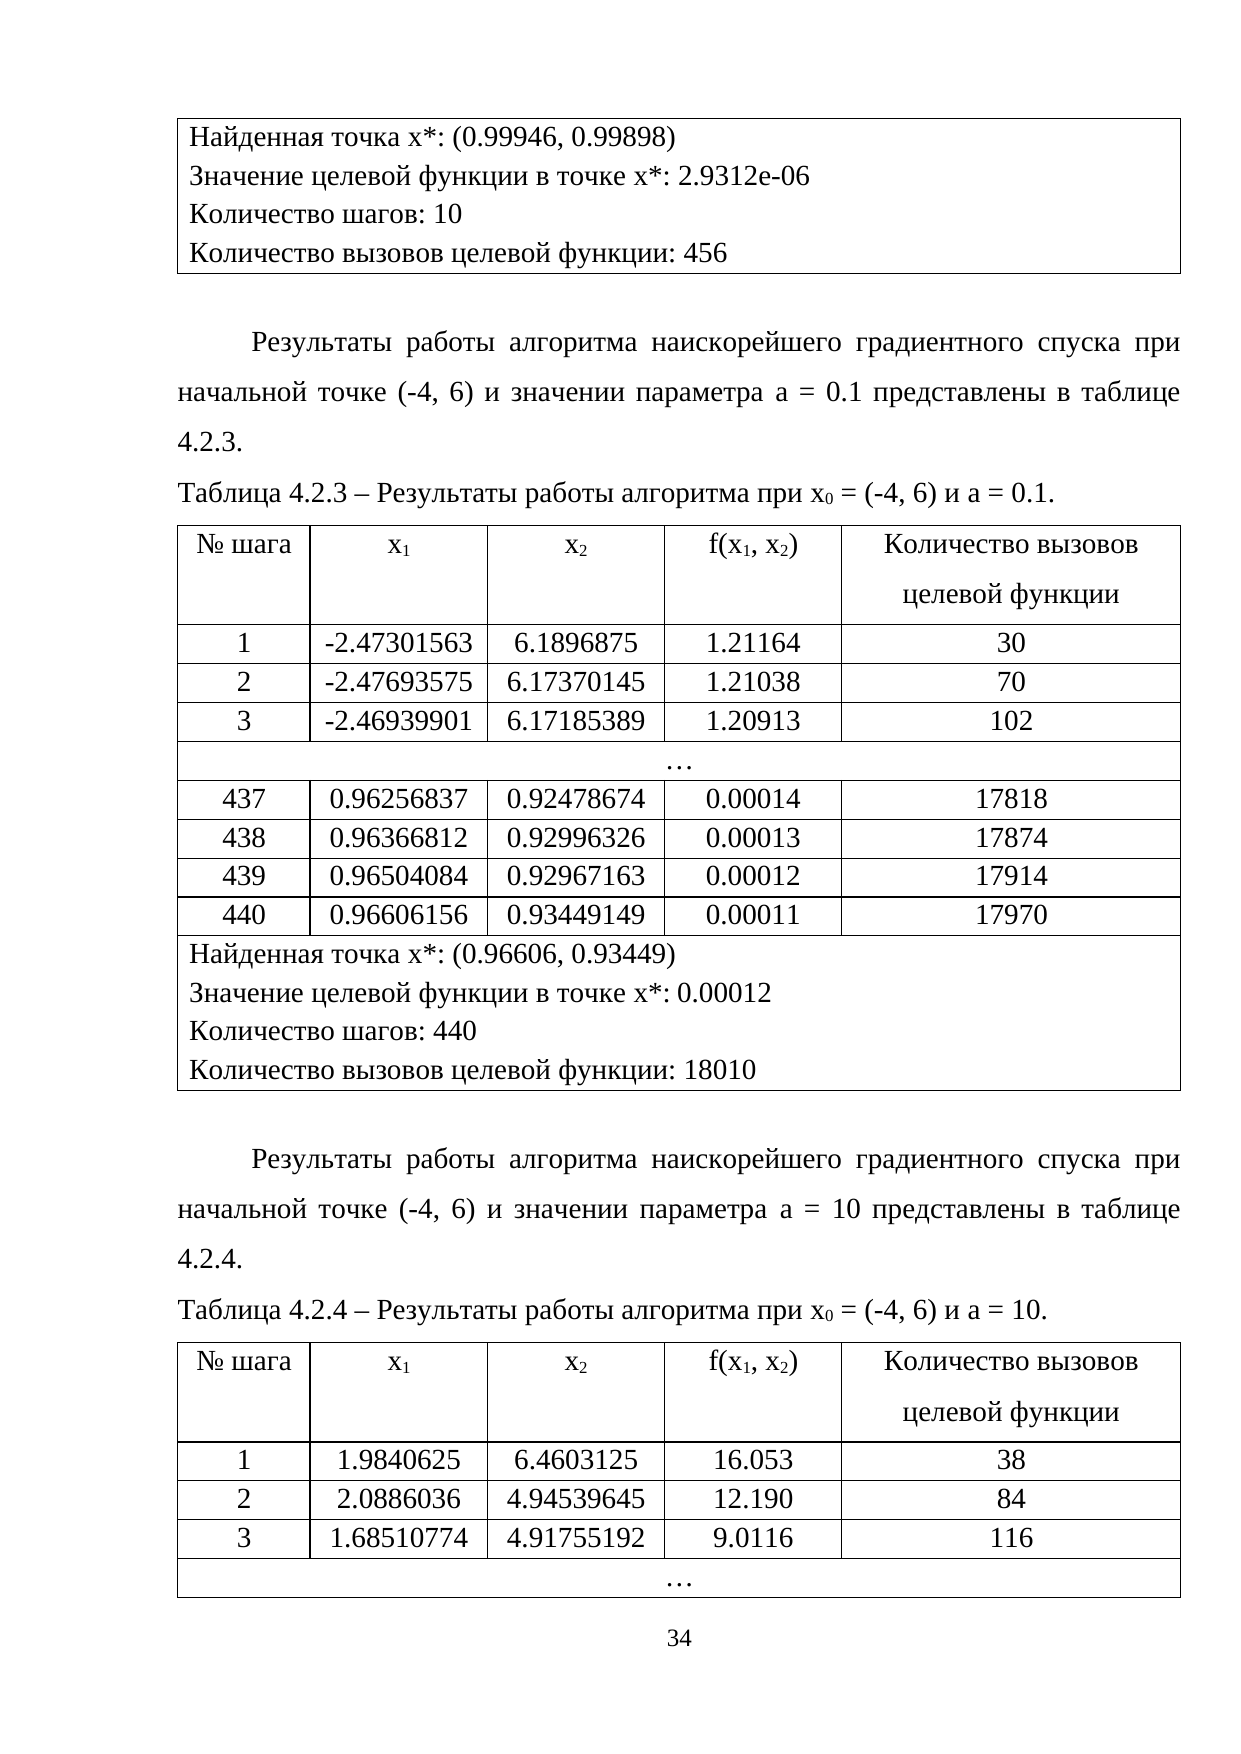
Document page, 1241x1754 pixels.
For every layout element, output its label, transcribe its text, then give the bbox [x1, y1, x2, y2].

table_cell Найденная точка x*: (0.96606, 0.93449) Значение целевой функции в точке x*: 0.00012 Количество шагов: 440 Количество вызовов целевой функции: 18010 [178, 936, 1180, 1090]
table_cell 0.00013 [665, 820, 841, 857]
table_cell 9.0116 [665, 1520, 841, 1558]
table_cell 2 [178, 1481, 309, 1519]
table_cell 17914 [842, 859, 1180, 896]
table_cell 0.96606156 [311, 898, 487, 935]
table_header f(x1, x2) [665, 526, 841, 624]
table_cell … [178, 1559, 1180, 1597]
table_cell 1.21038 [665, 664, 841, 702]
table_cell 3 [178, 703, 309, 741]
table_header f(x1, x2) [665, 1343, 841, 1441]
table_header x2 [488, 526, 664, 624]
table_cell 1.21164 [665, 625, 841, 663]
table_header x2 [488, 1343, 664, 1441]
table_cell Найденная точка x*: (0.99946, 0.99898) Значение целевой функции в точке x*: 2.9312e-06 Количество шагов: 10 Количество вызовов целевой функции: 456 [178, 119, 1180, 273]
table_cell 0.92967163 [488, 859, 664, 896]
table_cell 38 [842, 1443, 1180, 1480]
table_cell 1.20913 [665, 703, 841, 741]
table_cell 6.17185389 [488, 703, 664, 741]
table_cell 0.93449149 [488, 898, 664, 935]
text Таблица 4.2.4 – Результаты работы алгоритма при x0 = (-4, 6) и a = 10. [177, 1292, 1181, 1326]
table_cell 0.00014 [665, 781, 841, 819]
table_cell -2.47301563 [311, 625, 487, 663]
table_cell 116 [842, 1520, 1180, 1558]
table_header x1 [311, 1343, 487, 1441]
table_cell 4.94539645 [488, 1481, 664, 1519]
table_cell 6.1896875 [488, 625, 664, 663]
table_cell -2.46939901 [311, 703, 487, 741]
table_cell 1 [178, 625, 309, 663]
table_header № шага [178, 1343, 309, 1441]
table_cell 0.92996326 [488, 820, 664, 857]
table_cell 6.4603125 [488, 1443, 664, 1480]
table_cell -2.47693575 [311, 664, 487, 702]
table_header Количество вызовов целевой функции [842, 526, 1180, 624]
table_cell 0.92478674 [488, 781, 664, 819]
table_cell 4.91755192 [488, 1520, 664, 1558]
table_cell 0.96256837 [311, 781, 487, 819]
table_header x1 [311, 526, 487, 624]
table_cell 70 [842, 664, 1180, 702]
table_cell 438 [178, 820, 309, 857]
table_cell 17874 [842, 820, 1180, 857]
table_cell 0.00011 [665, 898, 841, 935]
table_cell … [178, 742, 1180, 780]
table_cell 1 [178, 1443, 309, 1480]
table_cell 17818 [842, 781, 1180, 819]
table_cell 1.68510774 [311, 1520, 487, 1558]
table_cell 6.17370145 [488, 664, 664, 702]
text Результаты работы алгоритма наискорейшего градиентного спуска при начальной точке (-4, 6) и значении параметра a = 10 представлены в таблице 4.2.4. [177, 1141, 1181, 1275]
table_cell 0.96366812 [311, 820, 487, 857]
table_cell 3 [178, 1520, 309, 1558]
table_cell 84 [842, 1481, 1180, 1519]
table_cell 440 [178, 898, 309, 935]
text Результаты работы алгоритма наискорейшего градиентного спуска при начальной точке (-4, 6) и значении параметра a = 0.1 представлены в таблице 4.2.3. [177, 324, 1181, 458]
table_header № шага [178, 526, 309, 624]
table_cell 0.96504084 [311, 859, 487, 896]
table_cell 2 [178, 664, 309, 702]
table_header Количество вызовов целевой функции [842, 1343, 1180, 1441]
table_cell 102 [842, 703, 1180, 741]
table_cell 437 [178, 781, 309, 819]
table_cell 12.190 [665, 1481, 841, 1519]
table_cell 2.0886036 [311, 1481, 487, 1519]
table_cell 0.00012 [665, 859, 841, 896]
table_cell 439 [178, 859, 309, 896]
table_cell 30 [842, 625, 1180, 663]
table_cell 17970 [842, 898, 1180, 935]
text Таблица 4.2.3 – Результаты работы алгоритма при x0 = (-4, 6) и a = 0.1. [177, 475, 1181, 508]
table_cell 16.053 [665, 1443, 841, 1480]
table_cell 1.9840625 [311, 1443, 487, 1480]
